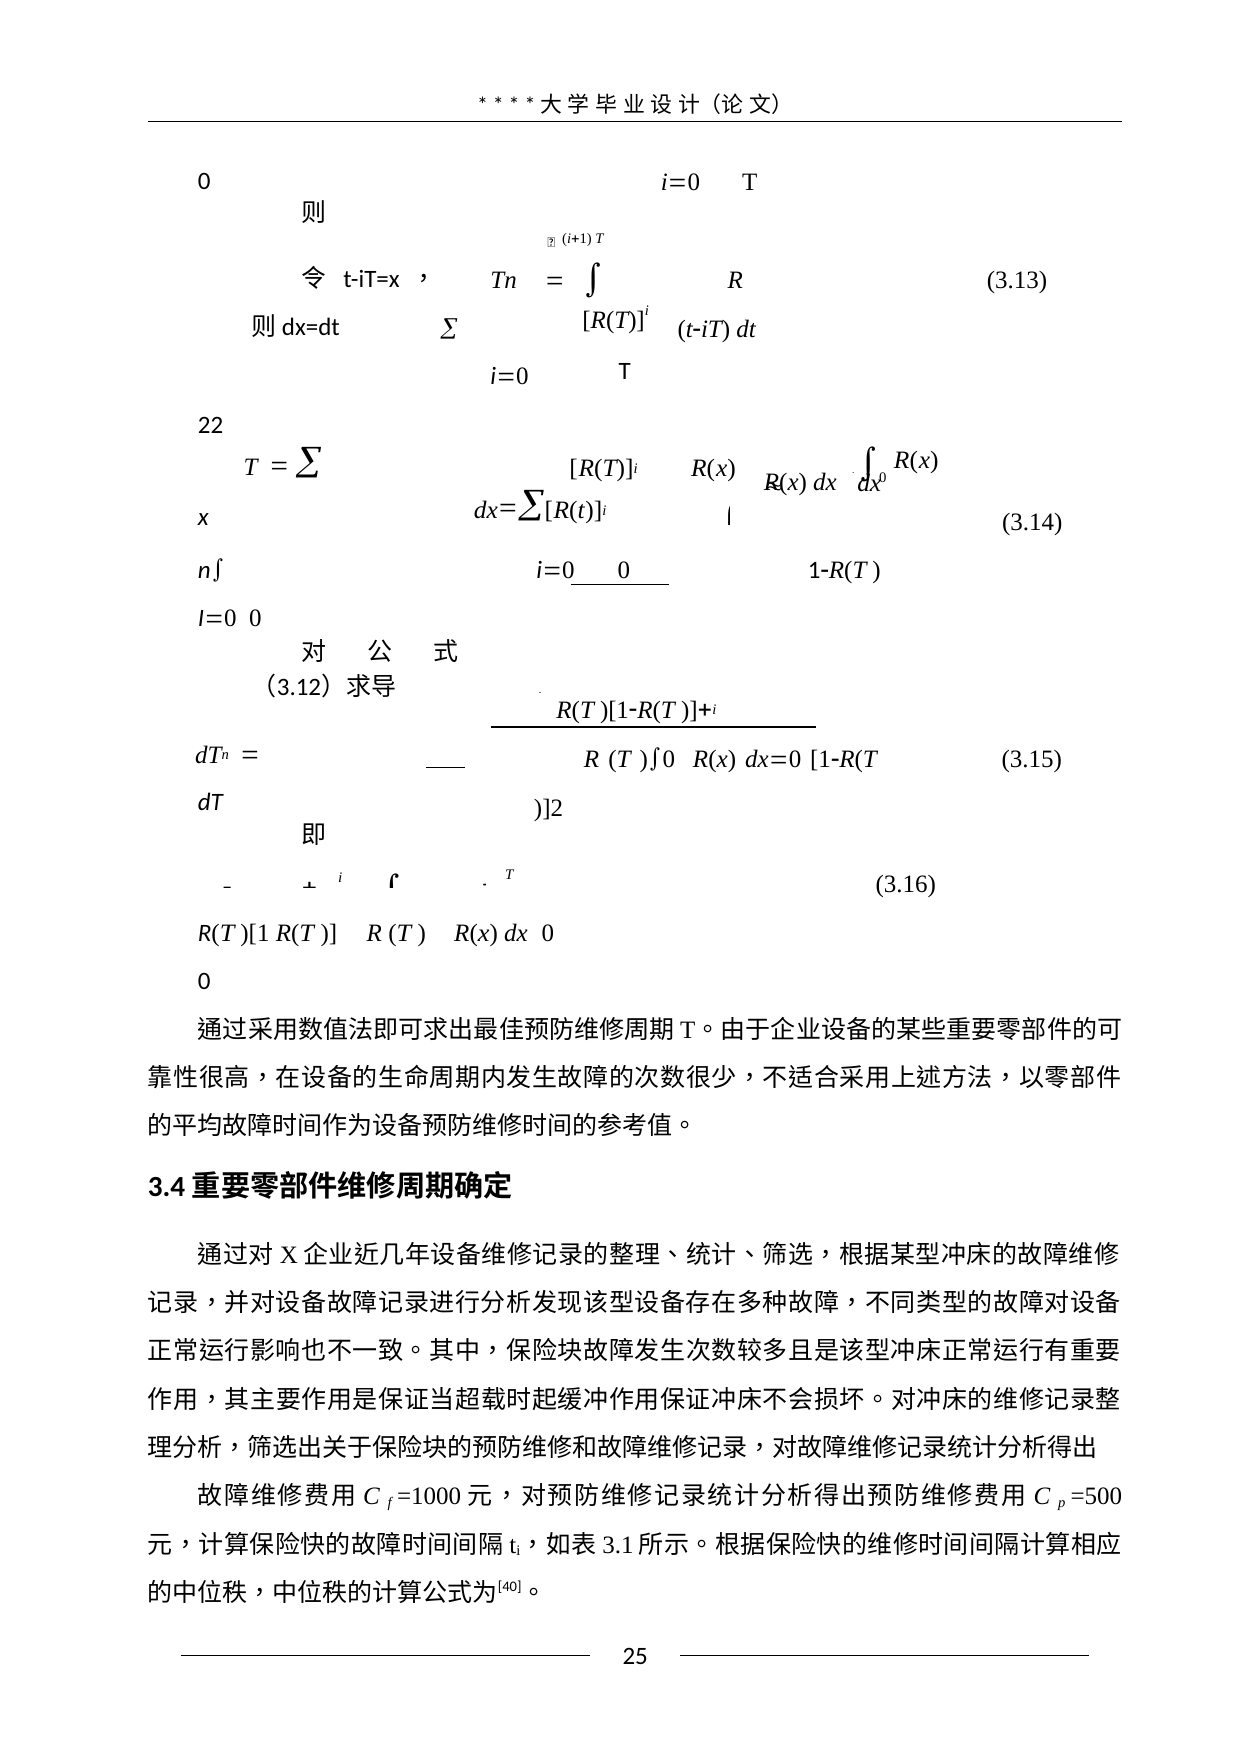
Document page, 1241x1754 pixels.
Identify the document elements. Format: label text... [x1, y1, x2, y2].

text (3.13) [937, 246, 1122, 294]
text i0 T [611, 148, 1122, 196]
text 令t-iT=x，则dx=dt [252, 246, 436, 343]
text Tn   [440, 246, 564, 343]
text I0 0 [148, 584, 482, 633]
text (3.16) [825, 849, 1122, 898]
subtitle 3.4 重要零部件维修周期确定 [148, 1165, 1122, 1205]
text 通过对X企业近几年设备维修记录的整理、统计、筛选，根据某型冲床的故障维修记录，并对设备故障记录进行分析发现该型设备存在多种故障，不同类型的故障对设备正常运行影响也不一致。其中，保险块故障发生次数较多且是该型冲床正常运行有重要作用，其主要作用是保证当超载时起缓冲作用保证冲床不会损坏。对冲床的维修记录整理分析，筛选出关于保险块的预防维修和故障维修记录，对故障维修记录统计分析得出 [148, 1221, 1122, 1463]
text T   [148, 439, 469, 483]
text (3.15) [951, 725, 1122, 773]
text 0 [148, 948, 821, 996]
text 即 [252, 817, 524, 849]
text R (T )0 R(x) dx0 [1R(T )]2 [534, 725, 877, 821]
text dT [148, 768, 524, 817]
text i0 0 [486, 536, 754, 584]
text (3.14) [952, 488, 1122, 536]
text 0 R(x) dx [857, 450, 948, 496]
text R(T )[1 R(T )] R (T ) R(x) dx 0 [148, 899, 821, 948]
text 则 [252, 196, 606, 228]
text 对公式（3.12）求导 [252, 633, 459, 702]
text T [568, 337, 673, 386]
text  [R(T)]i [582, 249, 673, 337]
text 通过采用数值法即可求出最佳预防维修周期T。由于企业设备的某些重要零部件的可靠性很高，在设备的生命周期内发生故障的次数很少，不适合采用上述方法，以零部件的平均故障时间作为设备预防维修时间的参考值。 [148, 996, 1122, 1141]
text T [148, 849, 821, 899]
text 1R(T ) [758, 536, 1122, 584]
text 故障维修费用C f =1000元，对预防维修记录统计分析得出预防维修费用C p =500元，计算保险快的故障时间间隔ti，如表3.1所示。根据保险快的维修时间间隔计算相应的中位秩，中位秩的计算公式为[40]。 [148, 1463, 1122, 1608]
text R(T )[1R(T )]i [463, 681, 1122, 725]
text i0 [440, 343, 564, 391]
text n [148, 536, 482, 584]
text 22 [148, 391, 1122, 439]
text x [148, 483, 469, 531]
text dTn  [148, 725, 524, 768]
text 0 [148, 148, 606, 196]
text [R(T)]i R(x) dx[R(t)]i [474, 439, 735, 527]
text R(tiT) dt [677, 246, 782, 343]
